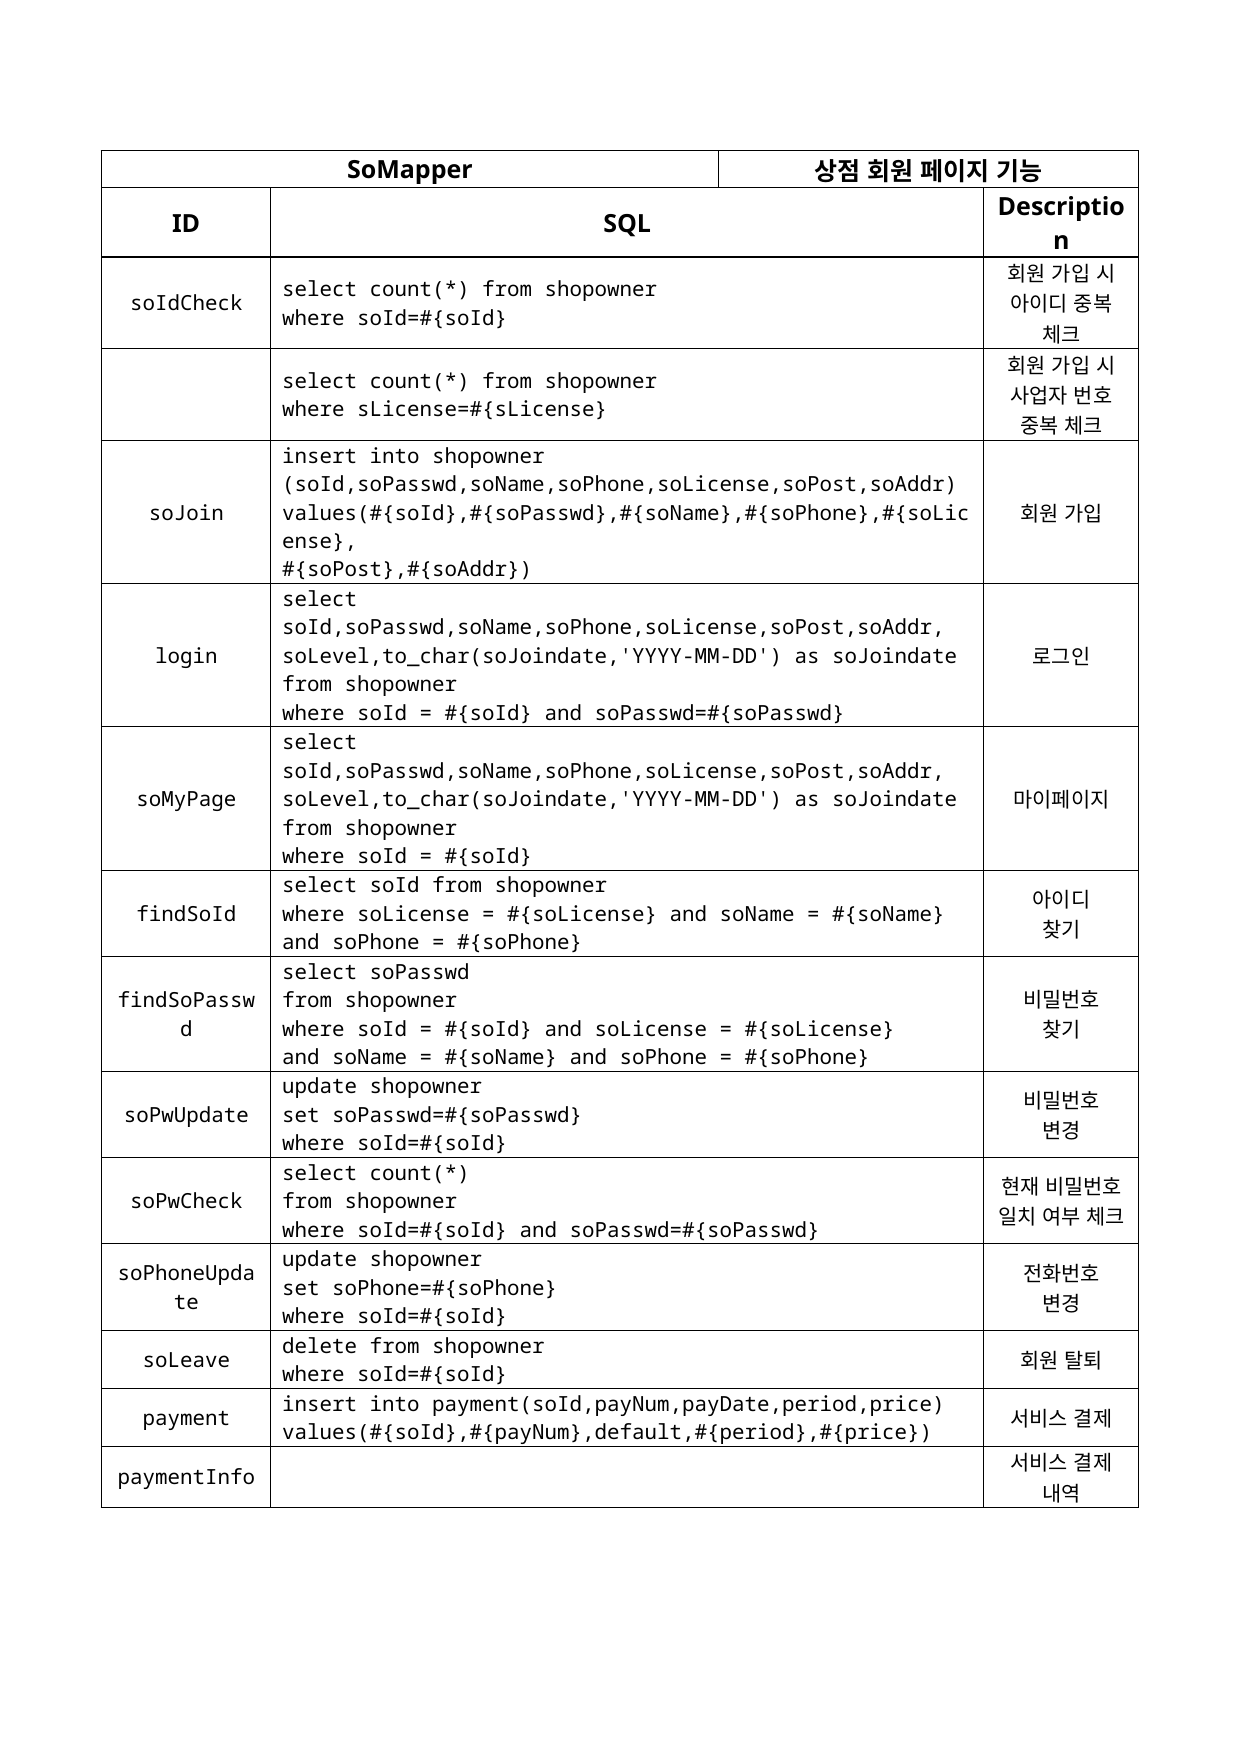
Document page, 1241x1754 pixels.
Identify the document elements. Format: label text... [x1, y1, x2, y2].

table_cell 서비스 결제 [984, 1389, 1138, 1446]
table_cell select soId,soPasswd,soName,soPhone,soLicense,soPost,soAddr, soLevel,to_char(soJoindate,'YYYY-MM-DD') as soJoindate from shopowner where soId = #{soId} and soPasswd=#{soPasswd} [271, 584, 983, 726]
table_cell payment [102, 1389, 270, 1446]
table_cell 비밀번호 변경 [984, 1072, 1138, 1157]
table_cell findSoPasswd [102, 957, 270, 1071]
table_cell insert into shopowner (soId,soPasswd,soName,soPhone,soLicense,soPost,soAddr) values(#{soId},#{soPasswd},#{soName},#{soPhone},#{soLicense}, #{soPost},#{soAddr}) [271, 441, 983, 583]
table_cell soJoin [102, 441, 270, 583]
table_cell update shopowner set soPhone=#{soPhone} where soId=#{soId} [271, 1244, 983, 1330]
table_cell 비밀번호 찾기 [984, 957, 1138, 1071]
table_cell 아이디 찾기 [984, 871, 1138, 956]
table_header SoMapper [102, 151, 718, 187]
table_cell 회원 탈퇴 [984, 1331, 1138, 1388]
table_cell soIdCheck [102, 258, 270, 348]
table_cell 회원 가입 [984, 441, 1138, 583]
table_cell 회원 가입 시 아이디 중복 체크 [984, 258, 1138, 348]
table_cell select soId,soPasswd,soName,soPhone,soLicense,soPost,soAddr, soLevel,to_char(soJoindate,'YYYY-MM-DD') as soJoindate from shopowner where soId = #{soId} [271, 727, 983, 869]
table_cell SQL [271, 188, 983, 256]
table_cell findSoId [102, 871, 270, 956]
table_cell 전화번호 변경 [984, 1244, 1138, 1330]
table_cell Description [984, 188, 1138, 256]
table_cell delete from shopowner where soId=#{soId} [271, 1331, 983, 1388]
table_cell paymentInfo [102, 1447, 270, 1507]
table_cell soPwCheck [102, 1158, 270, 1243]
table_cell soMyPage [102, 727, 270, 869]
table_cell soPhoneUpdate [102, 1244, 270, 1330]
table_cell insert into payment(soId,payNum,payDate,period,price) values(#{soId},#{payNum},default,#{period},#{price}) [271, 1389, 983, 1446]
table_cell soLeave [102, 1331, 270, 1388]
table_cell 회원 가입 시 사업자 번호 중복 체크 [984, 349, 1138, 440]
table_cell select count(*) from shopowner where soId=#{soId} and soPasswd=#{soPasswd} [271, 1158, 983, 1243]
table_cell 로그인 [984, 584, 1138, 726]
table_cell select soPasswd from shopowner where soId = #{soId} and soLicense = #{soLicense} and soName = #{soName} and soPhone = #{soPhone} [271, 957, 983, 1071]
table_cell [271, 1447, 983, 1507]
table_cell 서비스 결제 내역 [984, 1447, 1138, 1507]
table_cell select count(*) from shopowner where soId=#{soId} [271, 258, 983, 348]
table_cell [102, 349, 270, 440]
table_cell update shopowner set soPasswd=#{soPasswd} where soId=#{soId} [271, 1072, 983, 1157]
table_cell select soId from shopowner where soLicense = #{soLicense} and soName = #{soName} and soPhone = #{soPhone} [271, 871, 983, 956]
table_cell 마이페이지 [984, 727, 1138, 869]
table_cell login [102, 584, 270, 726]
table_cell 현재 비밀번호 일치 여부 체크 [984, 1158, 1138, 1243]
table_header 상점 회원 페이지 기능 [719, 151, 1138, 187]
table_cell soPwUpdate [102, 1072, 270, 1157]
table_cell select count(*) from shopowner where sLicense=#{sLicense} [271, 349, 983, 440]
table_cell ID [102, 188, 270, 256]
